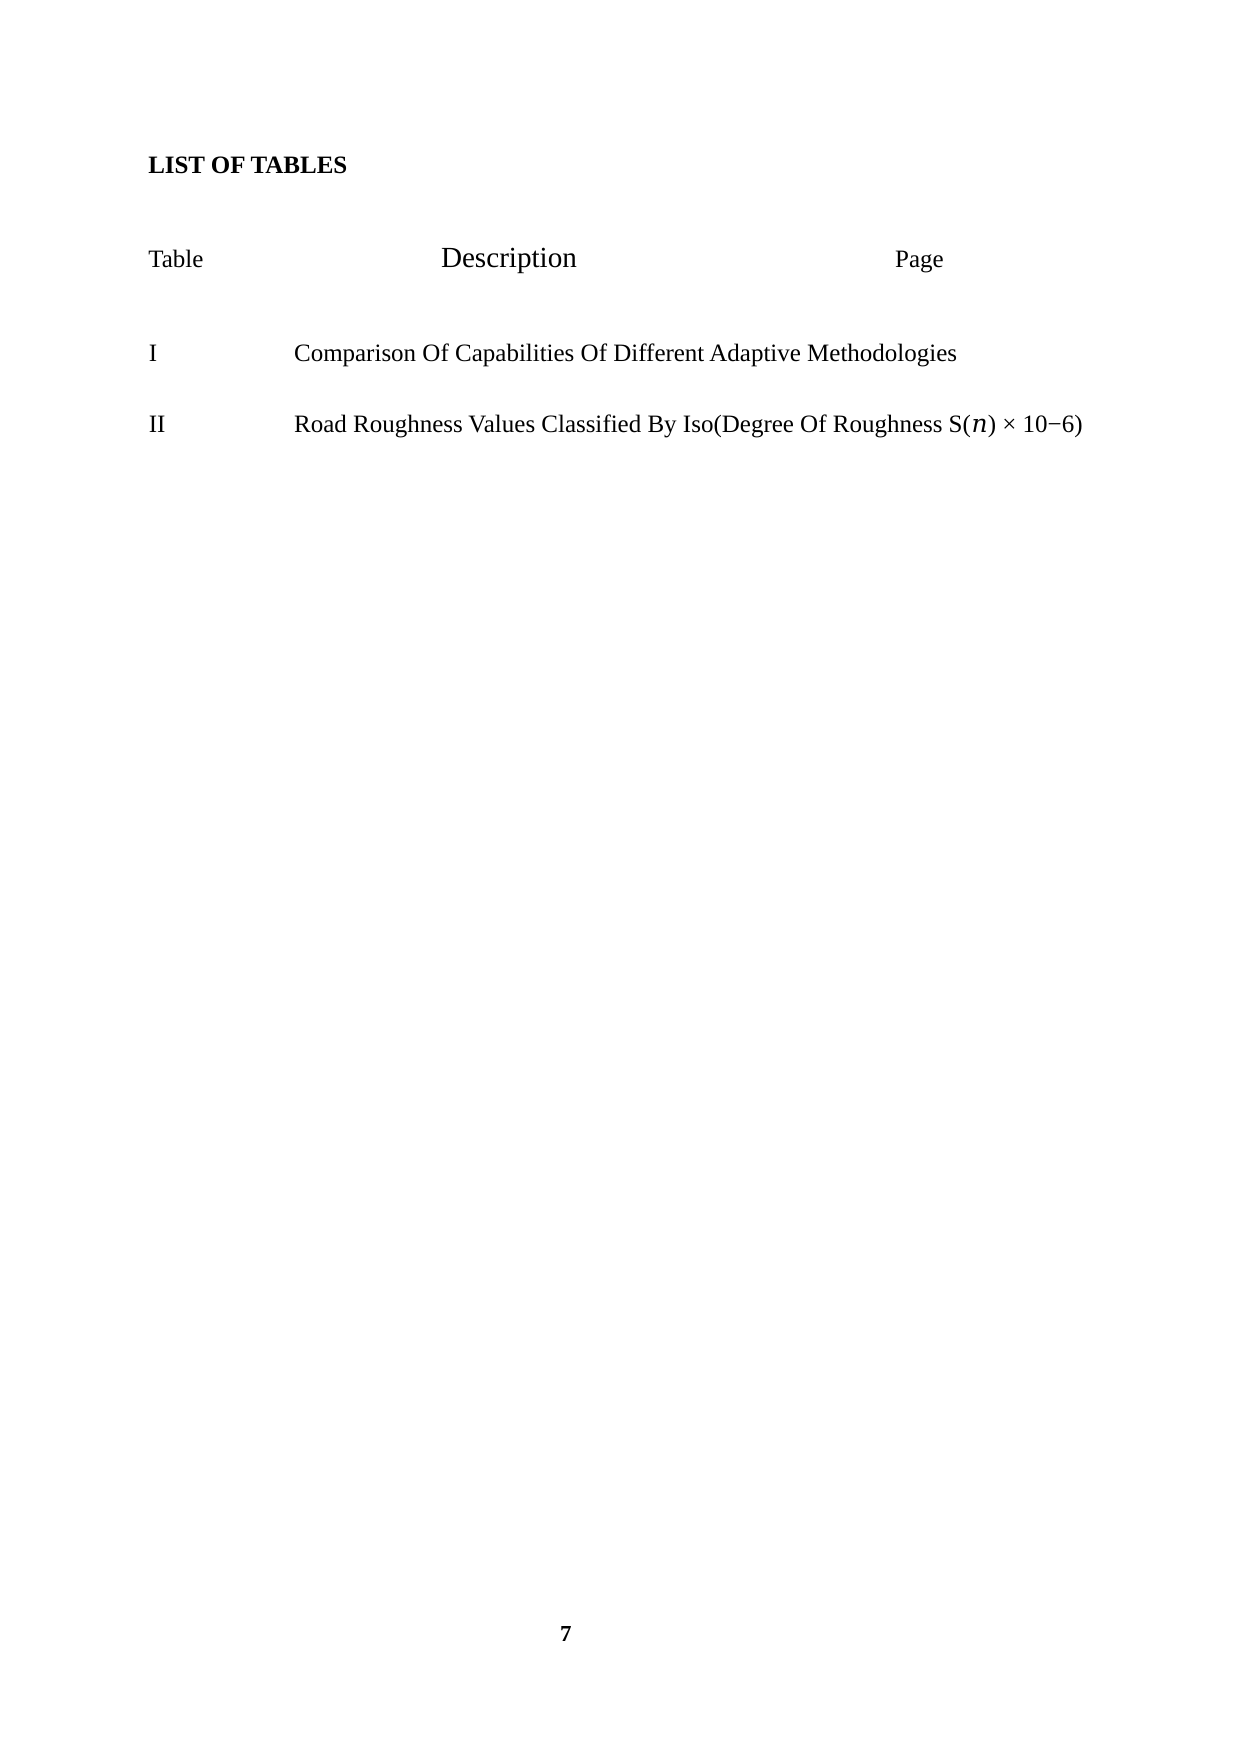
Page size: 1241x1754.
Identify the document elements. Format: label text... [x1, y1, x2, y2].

text LIST OF TABLES [148, 150, 1114, 179]
list Comparison Of Capabilities Of Different Adaptive Methodologies [148, 338, 1114, 367]
list Road Roughness Values Classified By Iso(Degree Of Roughness S(𝑛) × 10−6) [148, 408, 1114, 438]
text Table Description Page [148, 240, 1114, 274]
